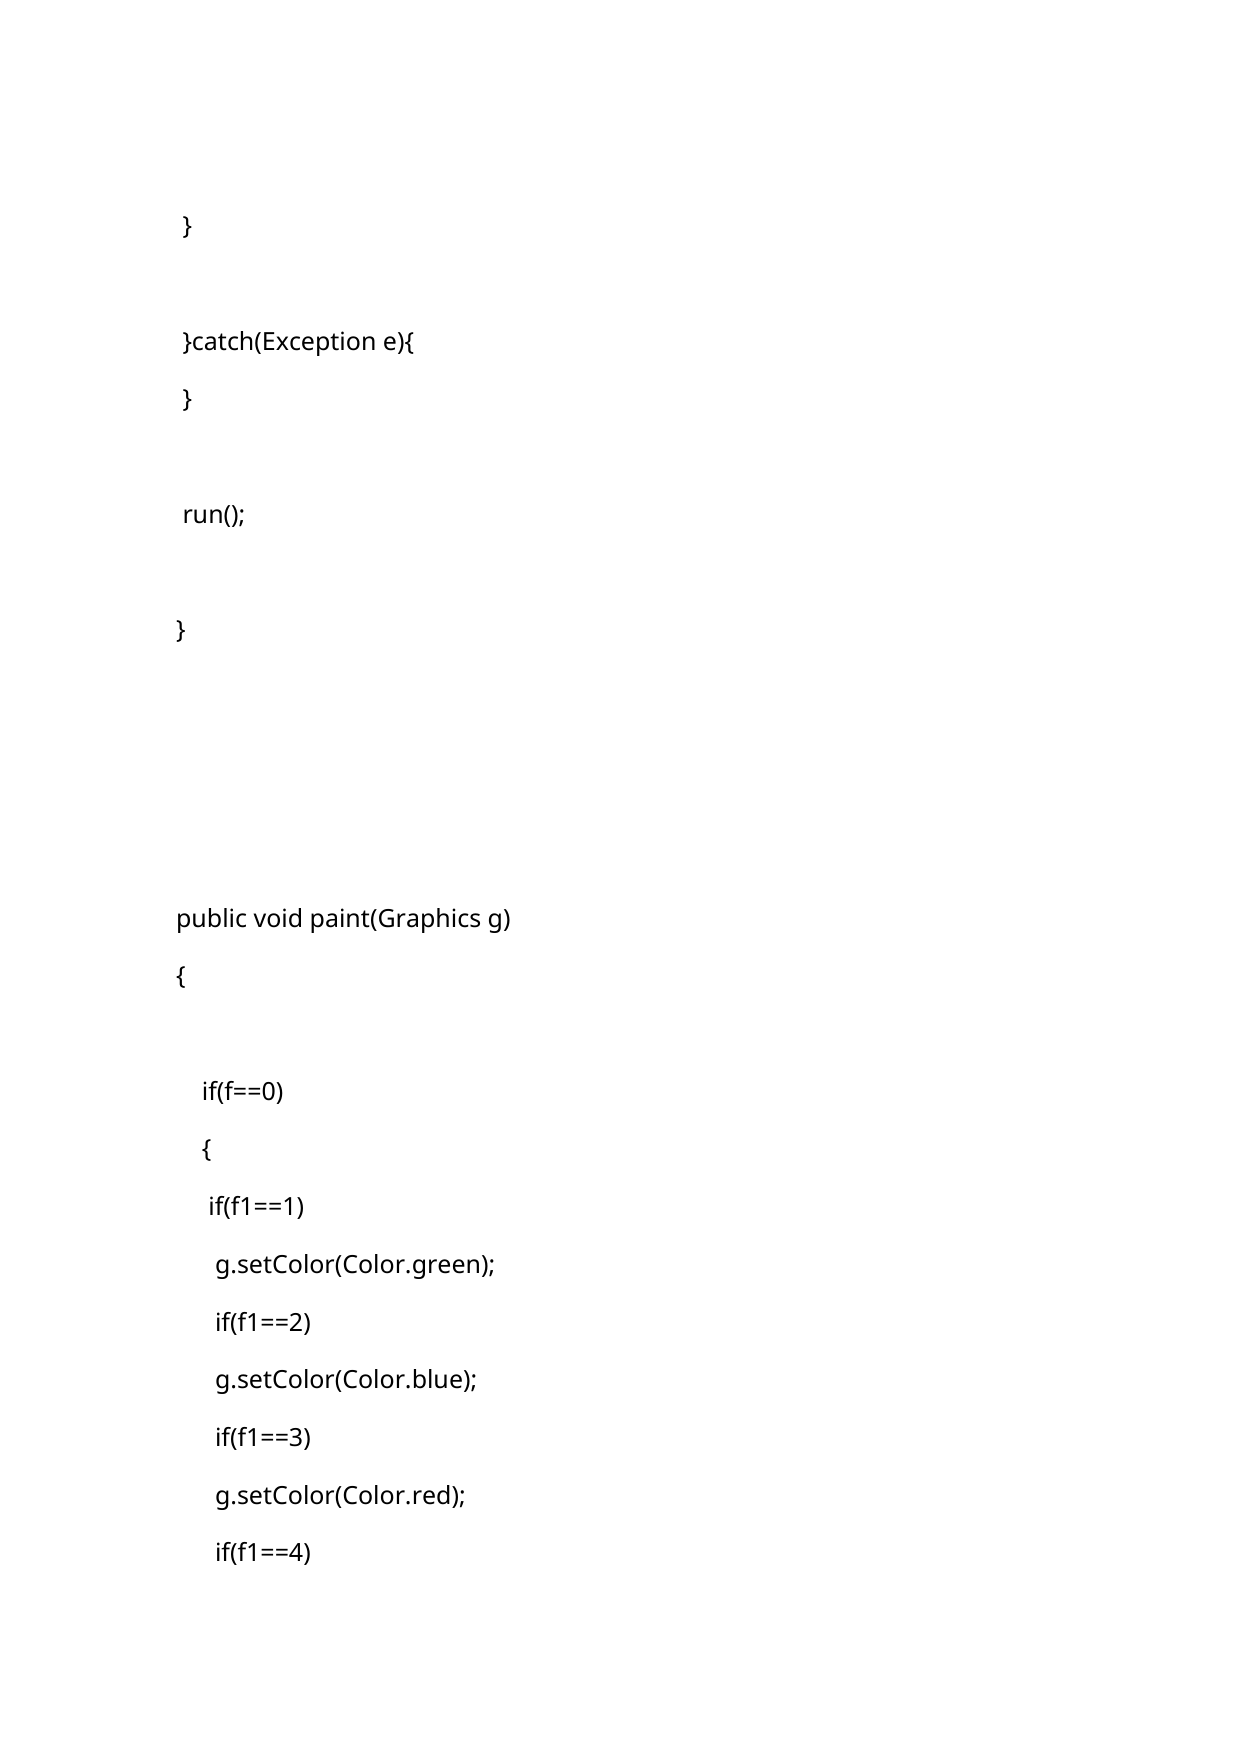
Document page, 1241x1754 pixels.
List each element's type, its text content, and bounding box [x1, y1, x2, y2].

text }catch(Exception e){ [150, 323, 1090, 381]
text } [150, 381, 1090, 438]
text g.setColor(Color.red); [150, 1477, 1090, 1535]
text if(f==0) [150, 1073, 1090, 1131]
text if(f1==3) [150, 1419, 1090, 1477]
text public void paint(Graphics g) [150, 900, 1090, 958]
text g.setColor(Color.green); [150, 1246, 1090, 1304]
text g.setColor(Color.blue); [150, 1362, 1090, 1419]
text run(); [150, 496, 1090, 554]
text } [150, 208, 1090, 265]
text if(f1==4) [150, 1535, 1090, 1593]
text } [150, 612, 1090, 669]
text { [150, 958, 1090, 1016]
text if(f1==1) [150, 1189, 1090, 1246]
text if(f1==2) [150, 1304, 1090, 1362]
text { [150, 1131, 1090, 1189]
